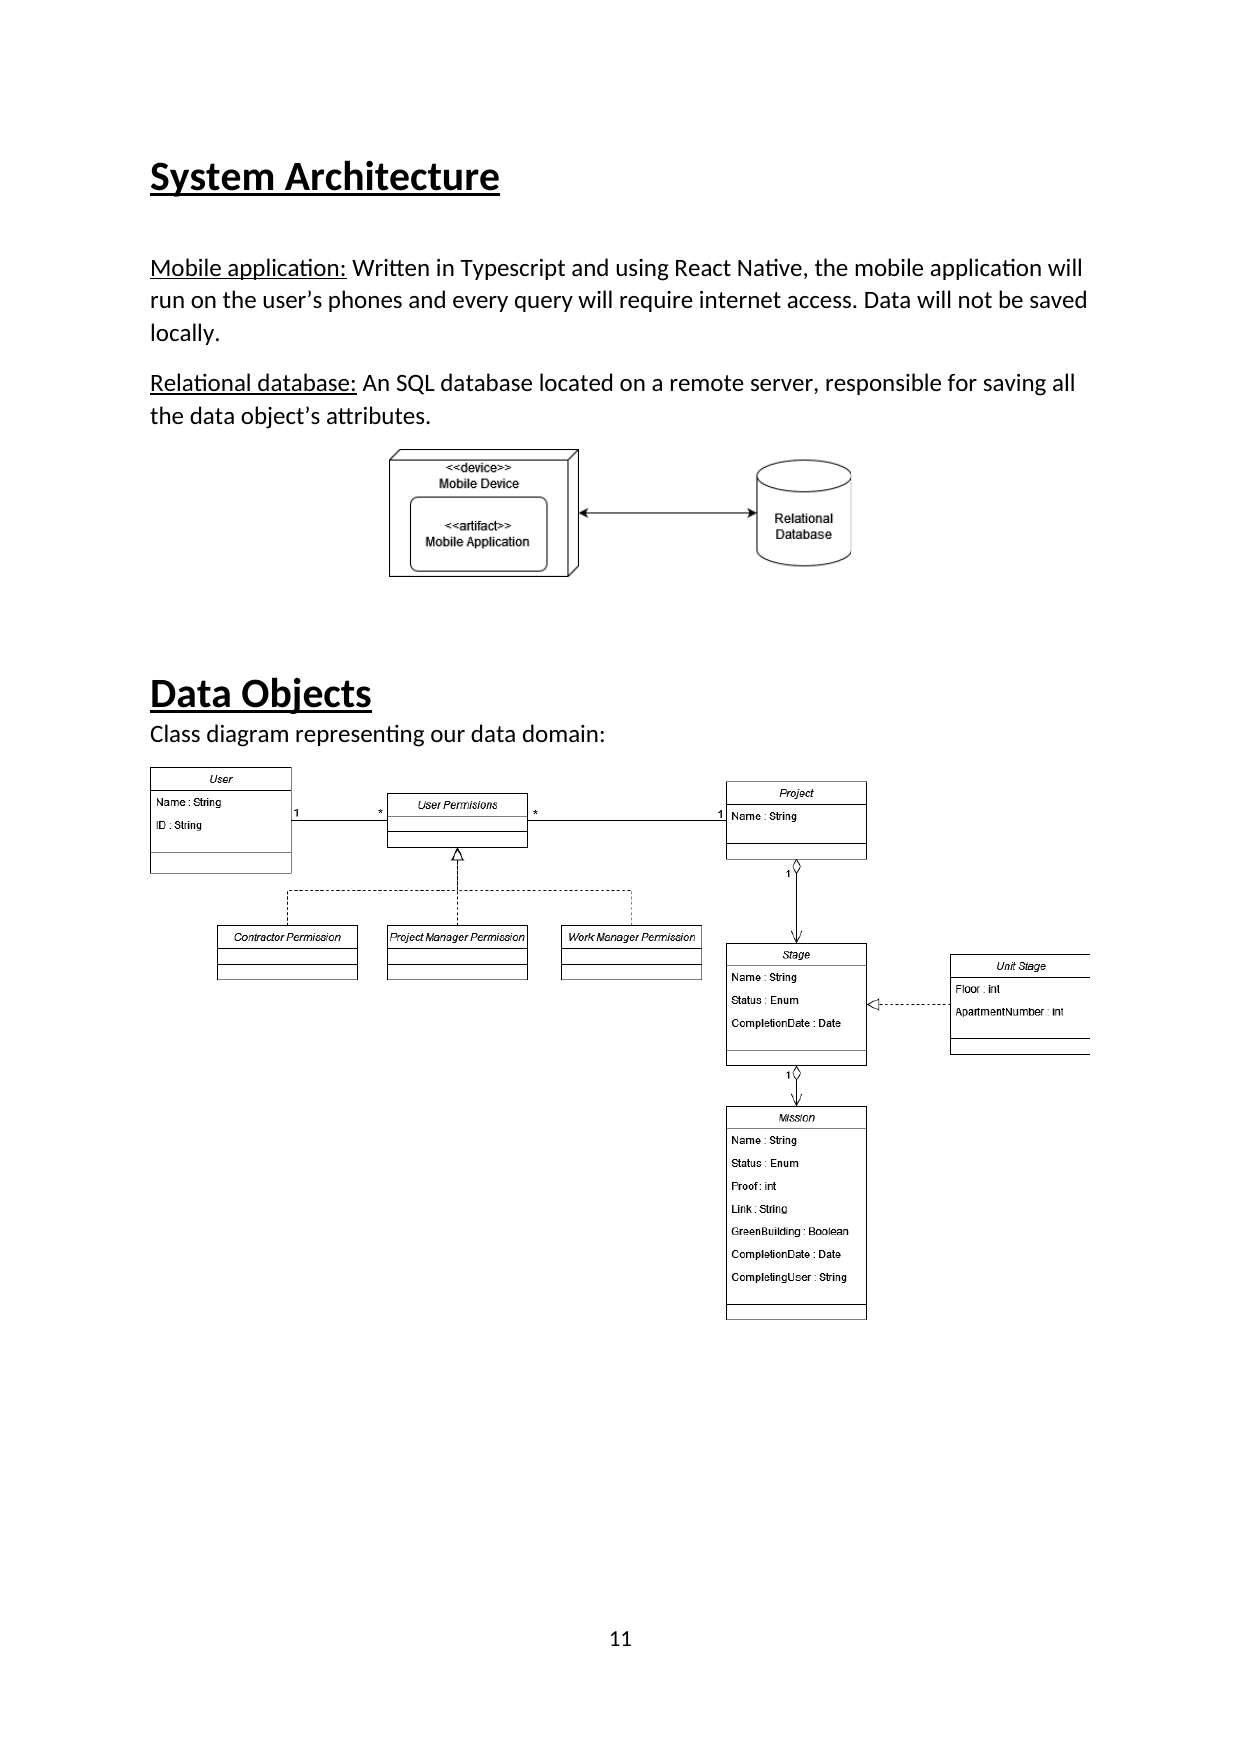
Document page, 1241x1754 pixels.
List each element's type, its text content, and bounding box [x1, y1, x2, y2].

text System Architecture [150, 150, 1090, 201]
picture [389, 449, 852, 577]
picture [150, 767, 1090, 1320]
text Mobile application: Written in Typescript and using React Native, the mobile application will run on the user’s phones and every query will require internet access. Data will not be saved locally. [150, 252, 1090, 348]
text Data Objects [150, 667, 1090, 718]
text Class diagram representing our data domain: [150, 718, 1090, 748]
text Relational database: An SQL database located on a remote server, responsible for saving all the data object’s attributes. [150, 367, 1090, 431]
